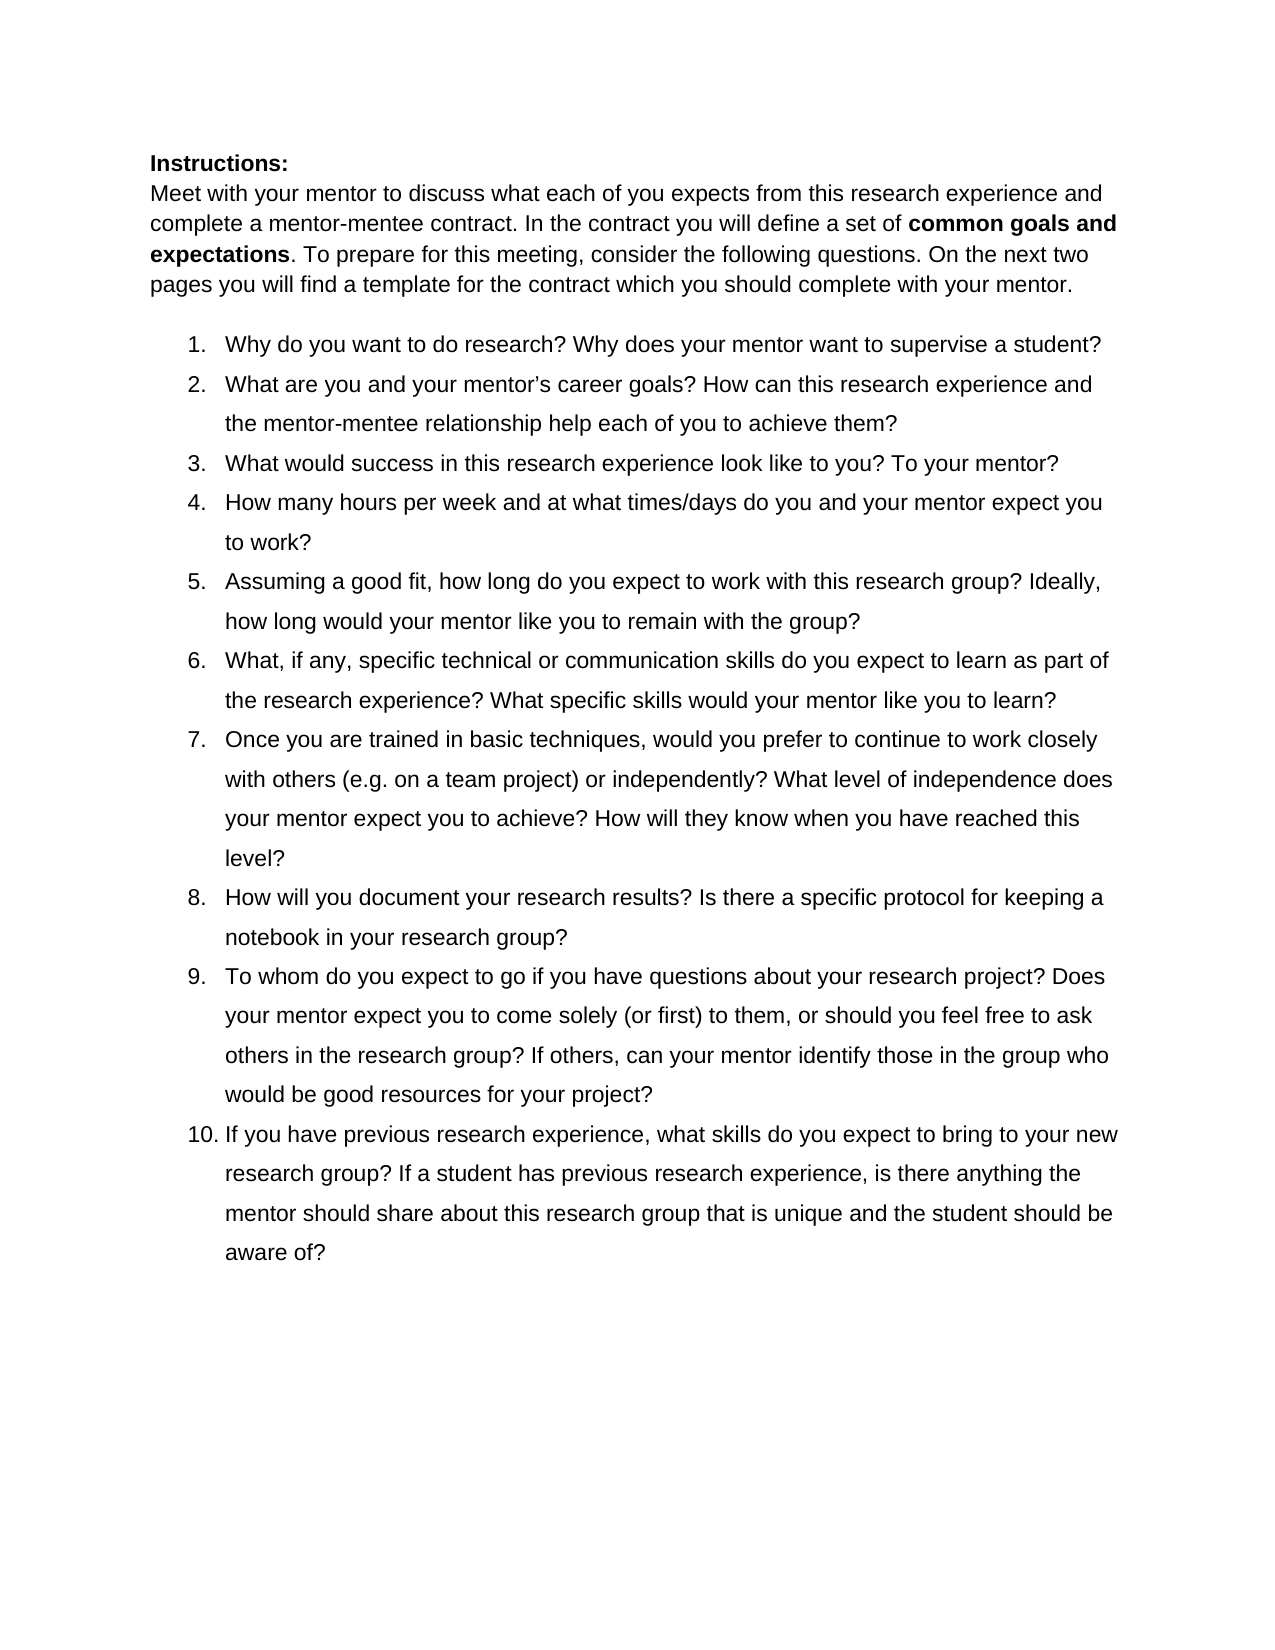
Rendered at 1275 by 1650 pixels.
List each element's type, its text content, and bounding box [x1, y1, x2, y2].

list How will you document your research results? Is there a specific protocol for keeping a notebook in your research group? [187, 884, 1125, 950]
list What, if any, specific technical or communication skills do you expect to learn as part of the research experience? What specific skills would your mentor like you to learn? [187, 647, 1125, 713]
list How many hours per week and at what times/days do you and your mentor expect you to work? [187, 489, 1125, 555]
text Meet with your mentor to discuss what each of you expects from this research experience and complete a mentor-mentee contract. In the contract you will define a set of common goals and expectations. To prepare for this meeting, consider the following questions. On the next two pages you will find a template for the contract which you should complete with your mentor. [150, 180, 1125, 297]
list To whom do you expect to go if you have questions about your research project? Does your mentor expect you to come solely (or first) to them, or should you feel free to ask others in the research group? If others, can your mentor identify those in the group who would be good resources for your project? [187, 963, 1125, 1108]
list If you have previous research experience, what skills do you expect to bring to your new research group? If a student has previous research experience, is there anything the mentor should share about this research group that is unique and the student should be aware of? [187, 1121, 1125, 1266]
list What are you and your mentor’s career goals? How can this research experience and the mentor-mentee relationship help each of you to achieve them? [187, 371, 1125, 437]
list What would success in this research experience look like to you? To your mentor? [187, 450, 1125, 476]
list Once you are trained in basic techniques, would you prefer to continue to work closely with others (e.g. on a team project) or independently? What level of independence does your mentor expect you to achieve? How will they know when you have reached this level? [187, 726, 1125, 871]
text Instructions: [150, 150, 1125, 176]
list Why do you want to do research? Why does your mentor want to supervise a student? [187, 331, 1125, 358]
list Assuming a good fit, how long do you expect to work with this research group? Ideally, how long would your mentor like you to remain with the group? [187, 568, 1125, 634]
